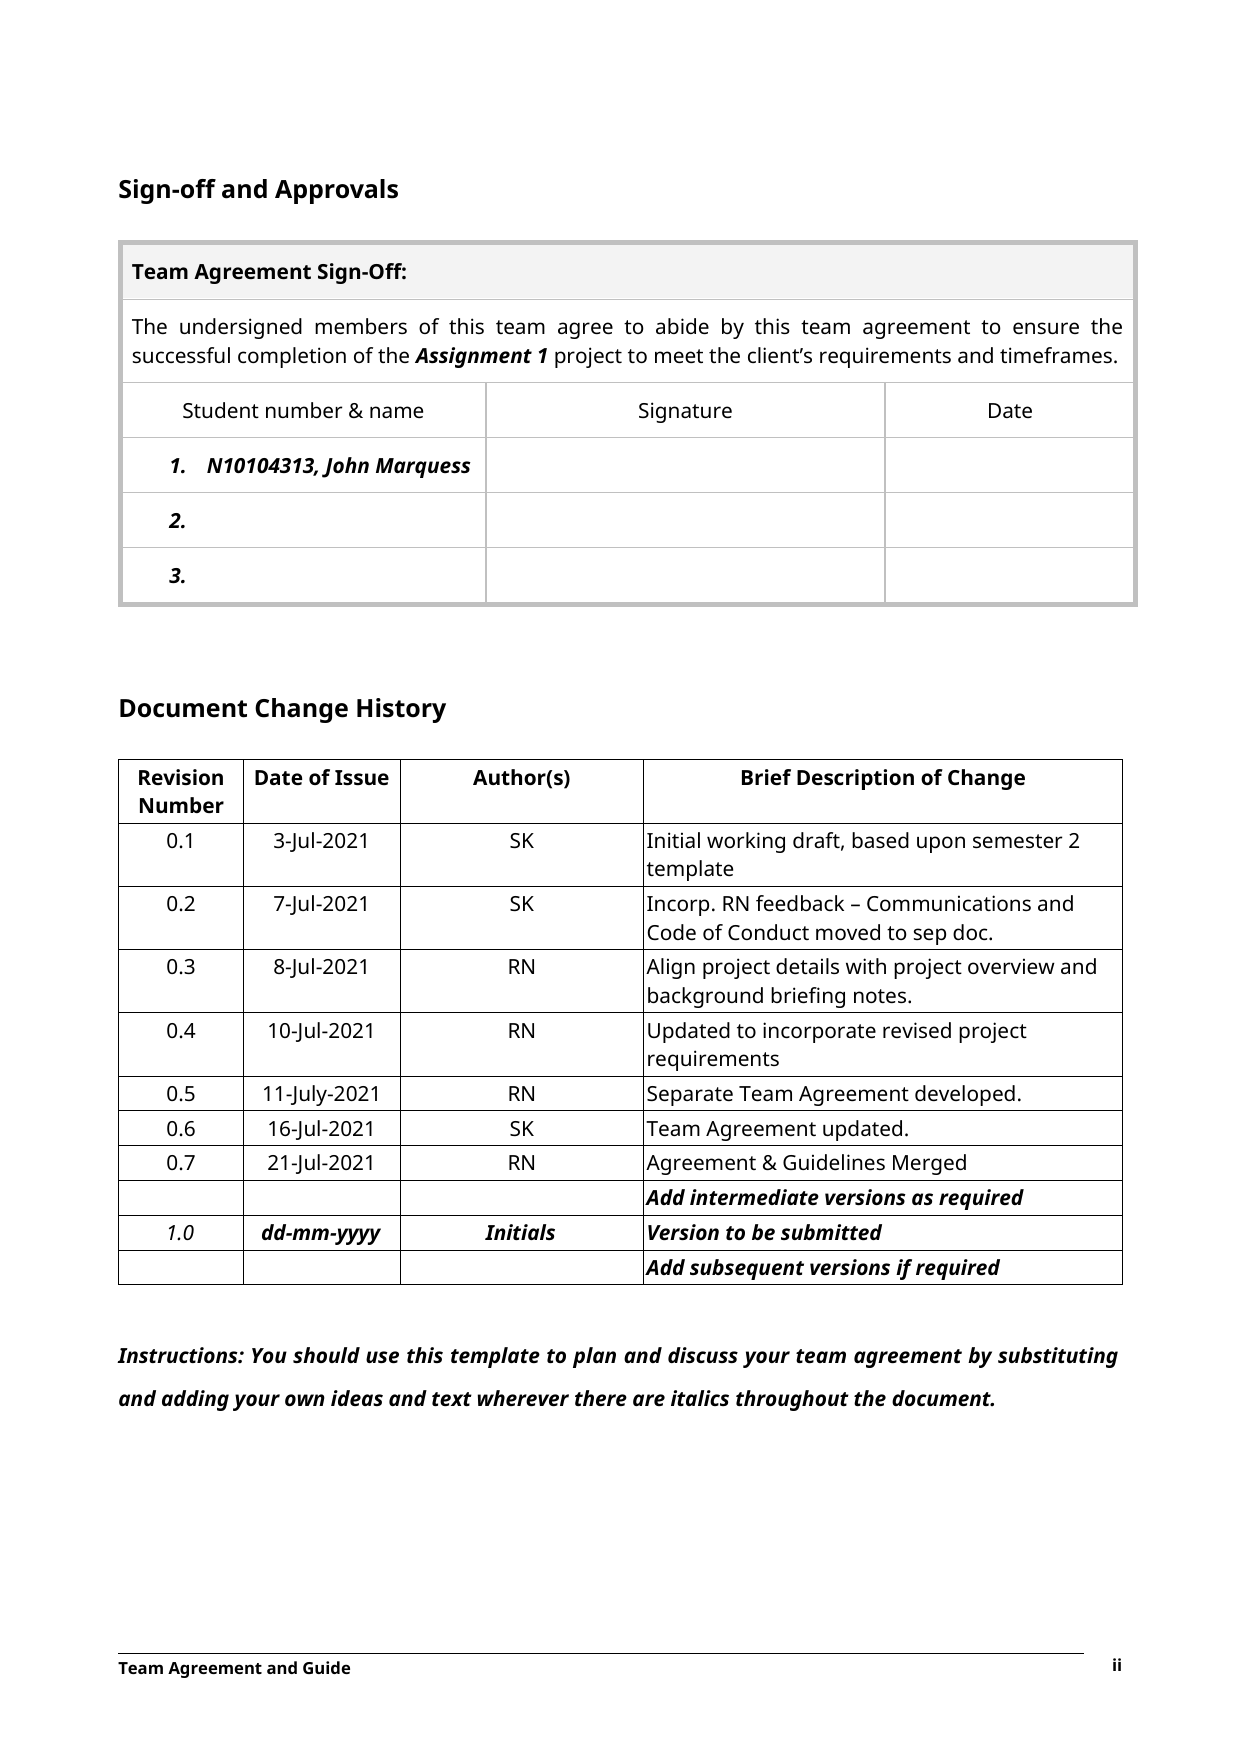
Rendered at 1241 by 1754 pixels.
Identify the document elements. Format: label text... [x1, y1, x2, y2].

table_header Author(s) [401, 760, 643, 823]
table_cell [401, 1181, 643, 1215]
table_cell Student number & name [123, 383, 485, 437]
table_cell Add subsequent versions if required [644, 1251, 1122, 1284]
table_cell [119, 1251, 243, 1284]
table_cell 7-Jul-2021 [244, 887, 400, 949]
table_cell [244, 1251, 400, 1284]
table_cell 0.6 [119, 1111, 243, 1145]
table_cell 1.0 [119, 1216, 243, 1249]
table_cell Agreement & Guidelines Merged [644, 1146, 1122, 1180]
table_cell [487, 438, 884, 492]
subtitle Sign-off and Approvals [118, 172, 1122, 206]
table_cell [123, 548, 485, 602]
table_cell 10-Jul-2021 [244, 1013, 400, 1076]
table_cell 16-Jul-2021 [244, 1111, 400, 1145]
table_cell RN [401, 1077, 643, 1110]
table_cell Signature [487, 383, 884, 437]
table_cell SK [401, 824, 643, 886]
table_cell RN [401, 1146, 643, 1180]
table_cell 0.5 [119, 1077, 243, 1110]
table_cell Separate Team Agreement developed. [644, 1077, 1122, 1110]
table_cell 0.4 [119, 1013, 243, 1076]
table_cell SK [401, 1111, 643, 1145]
table_cell [119, 1181, 243, 1215]
table_cell N10104313, John Marquess [123, 438, 485, 492]
table_cell 21-Jul-2021 [244, 1146, 400, 1180]
table_cell Team Agreement updated. [644, 1111, 1122, 1145]
table_cell RN [401, 1013, 643, 1076]
table_cell SK [401, 887, 643, 949]
table_cell dd-mm-yyyy [244, 1216, 400, 1249]
table_cell [886, 548, 1133, 602]
table_cell Align project details with project overview and background briefing notes. [644, 950, 1122, 1012]
table_header Brief Description of Change [644, 760, 1122, 823]
table_cell Date [886, 383, 1133, 437]
table_cell Updated to incorporate revised project requirements [644, 1013, 1122, 1076]
table_cell [401, 1251, 643, 1284]
table_cell 3-Jul-2021 [244, 824, 400, 886]
table_cell The undersigned members of this team agree to abide by this team agreement to ensure the successful completion of the Assignment 1 project to meet the client’s requirements and timeframes. [123, 300, 1133, 382]
table_header Team Agreement Sign-Off: [123, 245, 1133, 298]
table_cell [244, 1181, 400, 1215]
table_cell 8-Jul-2021 [244, 950, 400, 1012]
table_cell 0.3 [119, 950, 243, 1012]
table_cell 0.1 [119, 824, 243, 886]
table_cell [886, 438, 1133, 492]
table_cell 11-July-2021 [244, 1077, 400, 1110]
table_cell Incorp. RN feedback – Communications and Code of Conduct moved to sep doc. [644, 887, 1122, 949]
table_cell [123, 493, 485, 547]
table_cell [487, 548, 884, 602]
table_cell [886, 493, 1133, 547]
table_cell Add intermediate versions as required [644, 1181, 1122, 1215]
table_cell [487, 493, 884, 547]
text Instructions: You should use this template to plan and discuss your team agreement by substituting and adding your own ideas and text wherever there are italics throughout the document. [118, 1342, 1122, 1413]
table_cell Initials [401, 1216, 643, 1249]
table_cell Initial working draft, based upon semester 2 template [644, 824, 1122, 886]
table_cell Version to be submitted [644, 1216, 1122, 1249]
subtitle Document Change History [118, 691, 1122, 725]
table_header Date of Issue [244, 760, 400, 823]
table_cell 0.2 [119, 887, 243, 949]
table_cell 0.7 [119, 1146, 243, 1180]
table_cell RN [401, 950, 643, 1012]
table_header Revision Number [119, 760, 243, 823]
